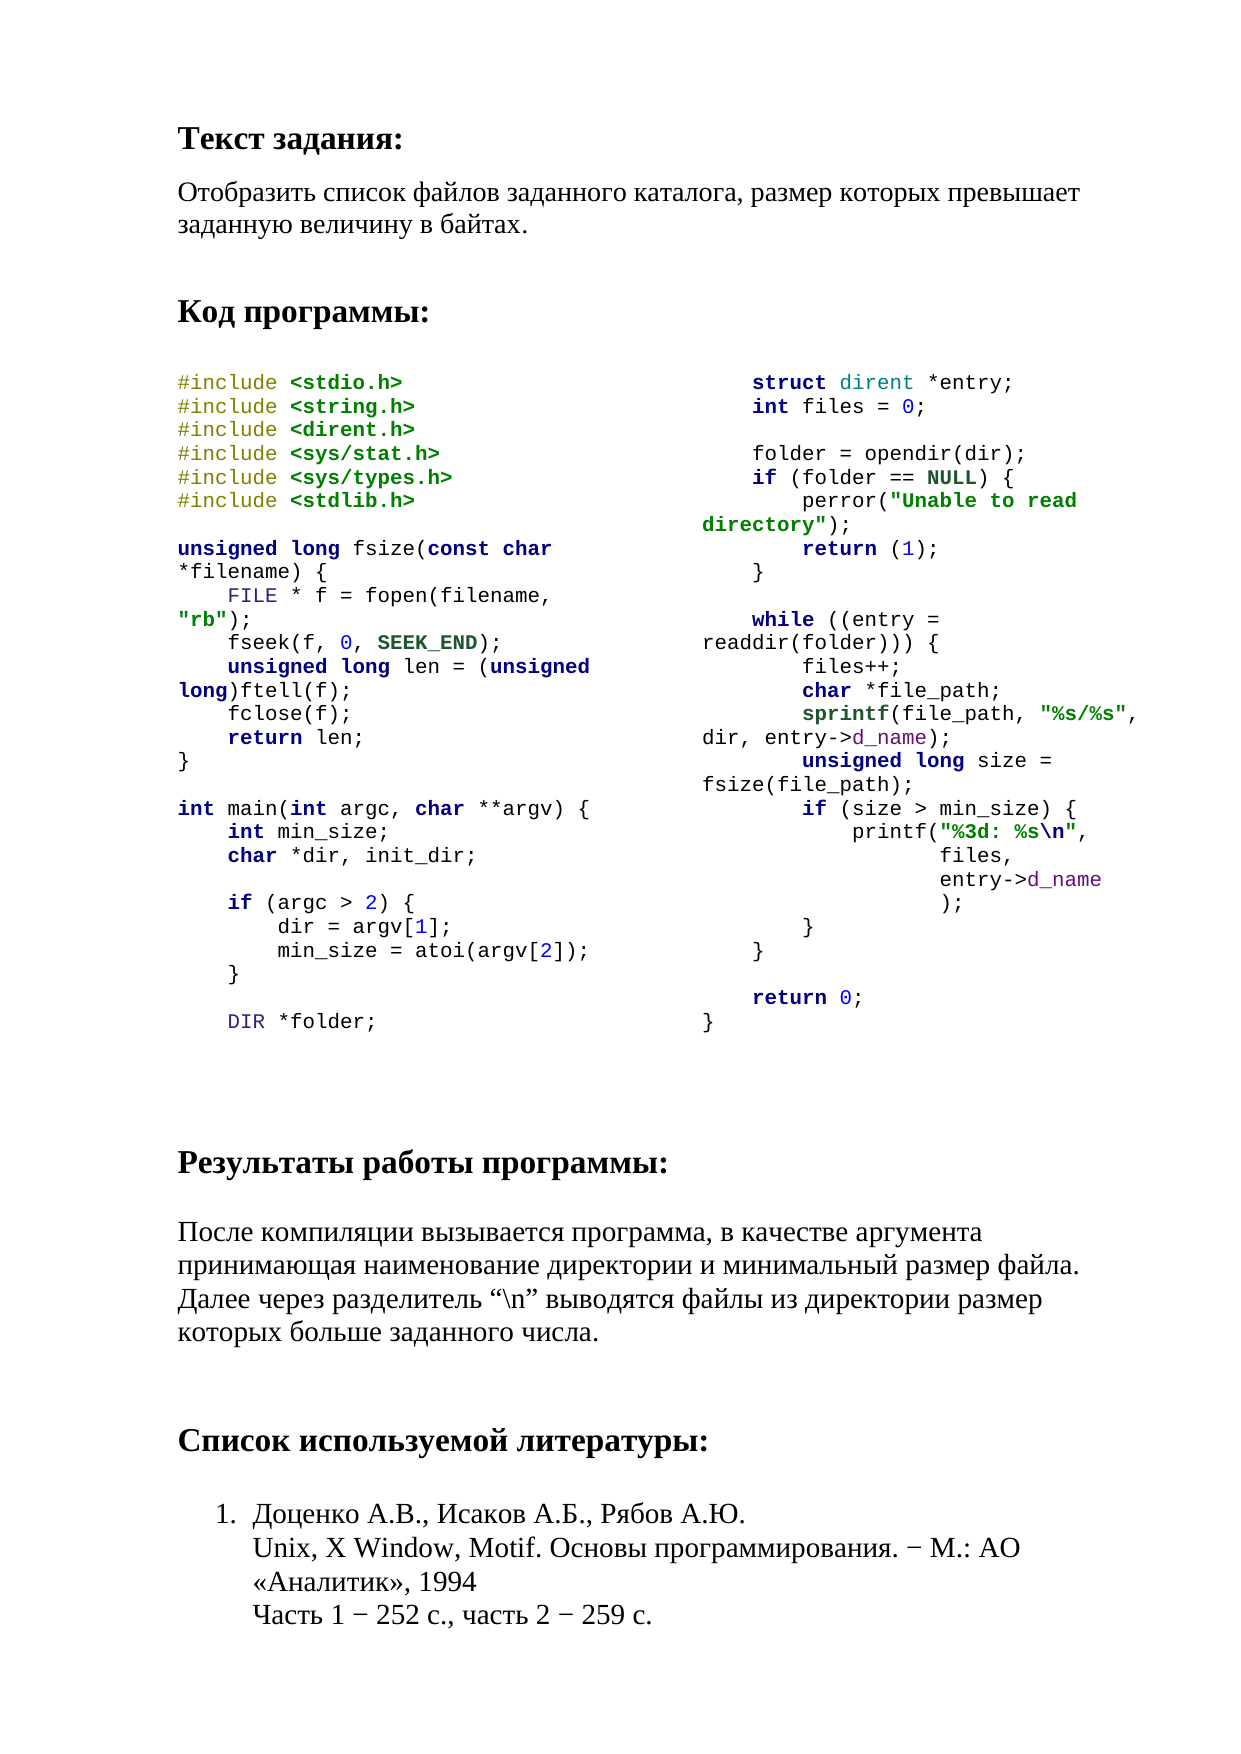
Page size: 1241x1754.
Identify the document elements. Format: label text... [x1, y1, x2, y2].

list Unix, X Window, Motif. Основы программирования. − М.: АО «Аналитик», 1994 [252, 1530, 1152, 1597]
text После компиляции вызывается программа, в качестве аргумента принимающая наименование директории и минимальный размер файла. Далее через разделитель “\n” выводятся файлы из директории размер которых больше заданного числа. [177, 1214, 1152, 1348]
text Результаты работы программы: [177, 1142, 1152, 1180]
text #include <stdio.h> #include <string.h> #include <dirent.h> #include <sys/stat.h> #include <sys/types.h> #include <stdlib.h> unsigned long fsize(const char *filename) { FILE * f = fopen(filename, "rb"); fseek(f, 0, SEEK_END); unsigned long len = (unsigned long)ftell(f); fclose(f); return len; } int main(int argc, char **argv) { int min_size; char *dir, init_dir; if (argc > 2) { dir = argv[1]; min_size = atoi(argv[2]); } DIR *folder; struct dirent *entry; int files = 0; folder = opendir(dir); if (folder == NULL) { perror("Unable to read directory"); return (1); } while ((entry = readdir(folder))) { files++; char *file_path; sprintf(file_path, "%s/%s", dir, entry->d_name); unsigned long size = fsize(file_path); if (size > min_size) { printf("%3d: %s\n", files, entry->d_name ); } } return 0; } [702, 372, 1152, 1034]
text #include <stdio.h> #include <string.h> #include <dirent.h> #include <sys/stat.h> #include <sys/types.h> #include <stdlib.h> unsigned long fsize(const char *filename) { FILE * f = fopen(filename, "rb"); fseek(f, 0, SEEK_END); unsigned long len = (unsigned long)ftell(f); fclose(f); return len; } int main(int argc, char **argv) { int min_size; char *dir, init_dir; if (argc > 2) { dir = argv[1]; min_size = atoi(argv[2]); } DIR *folder; struct dirent *entry; int files = 0; folder = opendir(dir); if (folder == NULL) { perror("Unable to read directory"); return (1); } while ((entry = readdir(folder))) { files++; char *file_path; sprintf(file_path, "%s/%s", dir, entry->d_name); unsigned long size = fsize(file_path); if (size > min_size) { printf("%3d: %s\n", files, entry->d_name ); } } return 0; } [177, 372, 627, 1034]
text Текст задания: [177, 118, 1152, 156]
text Отобразить список файлов заданного каталога, размер которых превышает заданную величину в байтах. [177, 175, 1152, 240]
text Список используемой литературы: [177, 1420, 1152, 1458]
list Часть 1 − 252 с., часть 2 − 259 с. [252, 1597, 1152, 1631]
text Код программы: [177, 292, 1152, 330]
list Доценко А.В., Исаков А.Б., Рябов А.Ю. [215, 1497, 1152, 1530]
